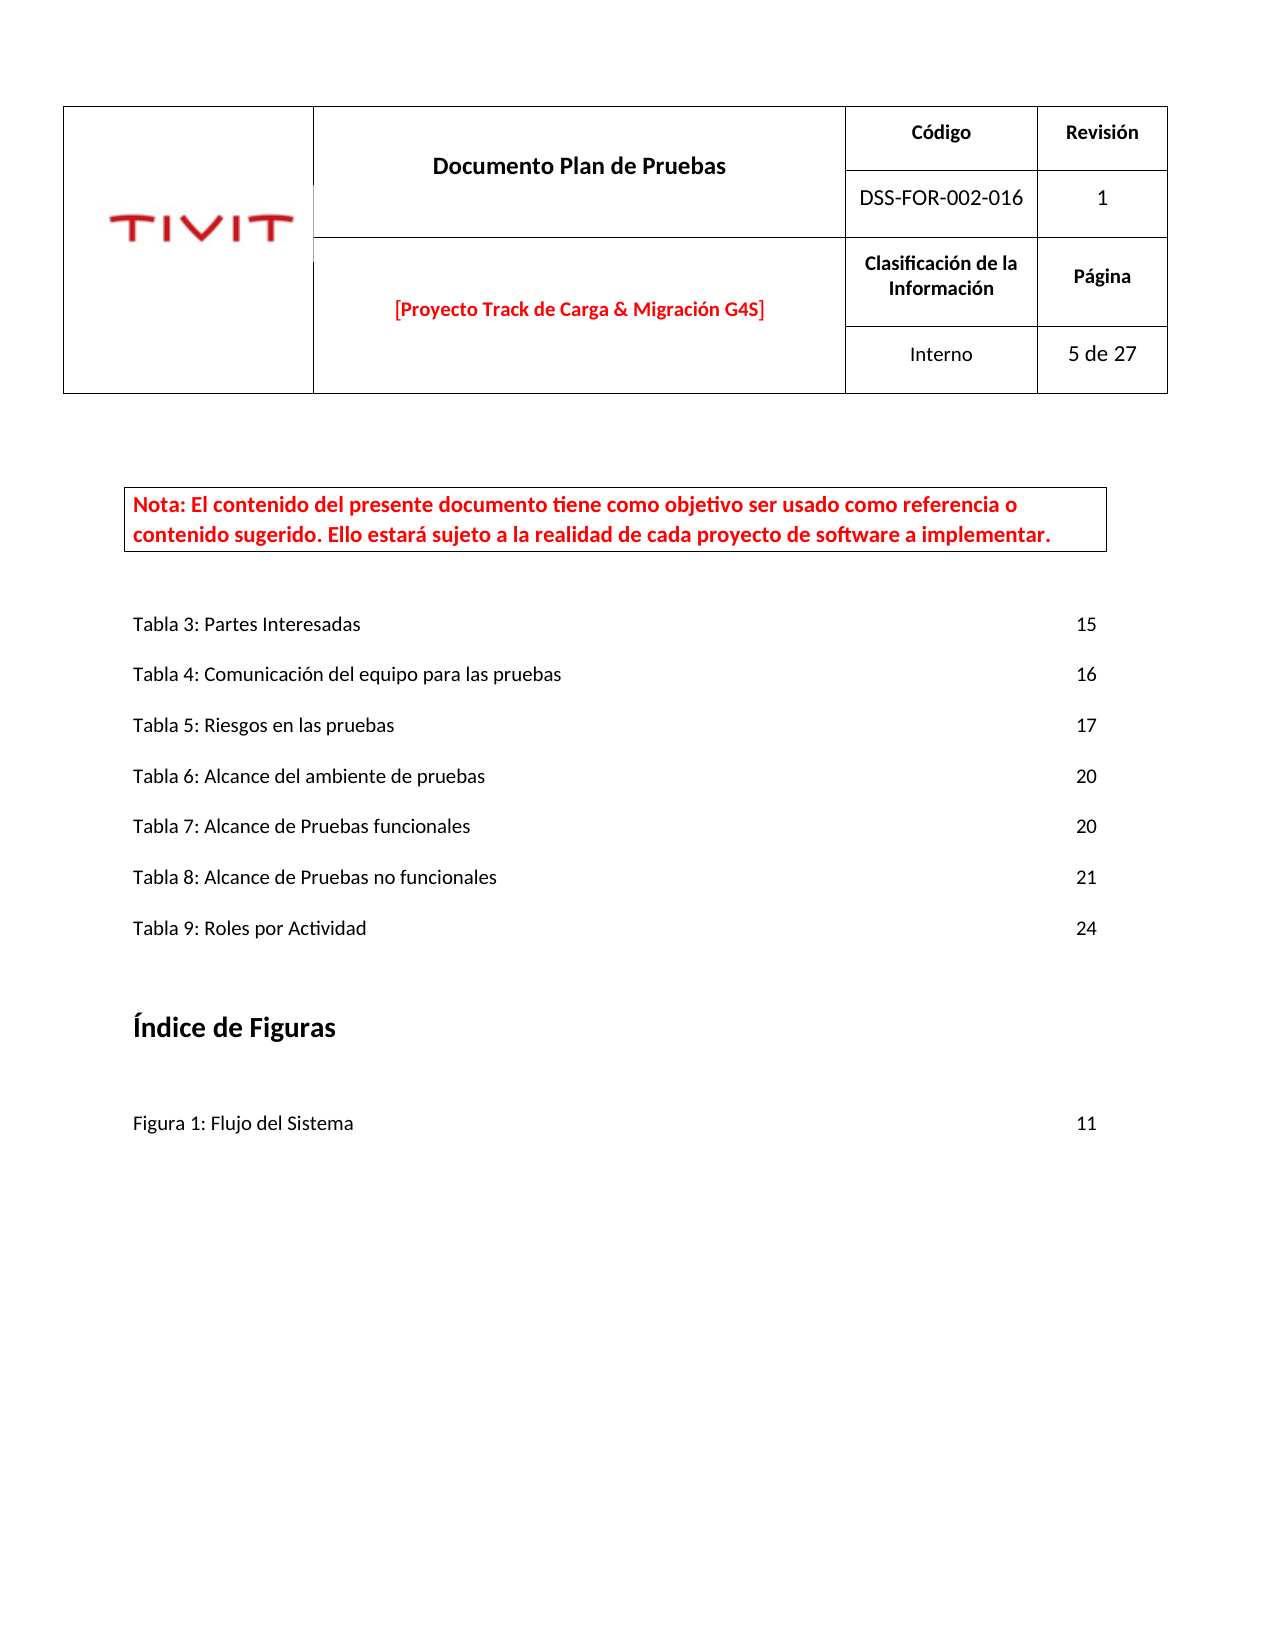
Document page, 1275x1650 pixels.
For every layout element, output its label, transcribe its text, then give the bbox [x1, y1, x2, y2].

picture [74, 185, 314, 262]
text Índice de Figuras [133, 1009, 1098, 1045]
